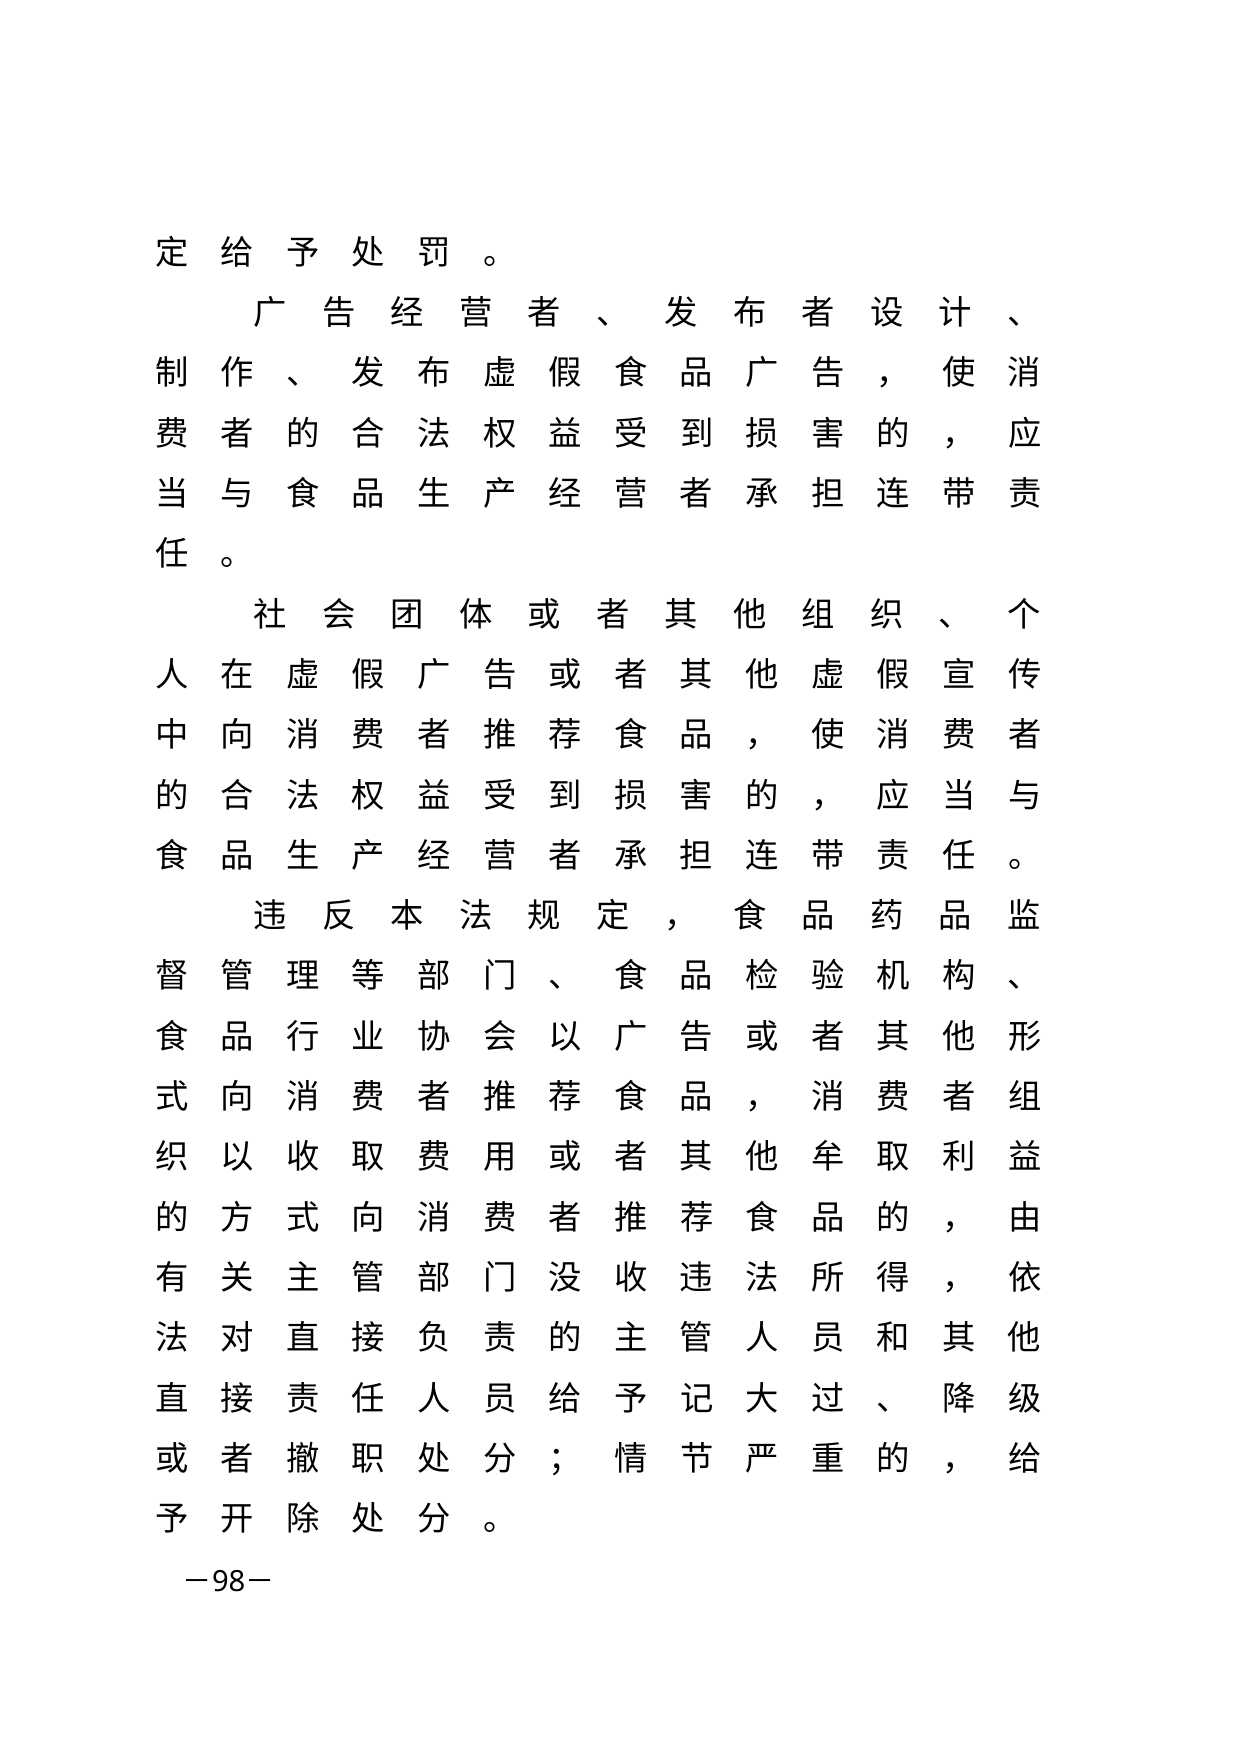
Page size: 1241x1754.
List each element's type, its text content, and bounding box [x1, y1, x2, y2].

text 违反本法规定，食品药品监督管理等部门、食品检验机构、食品行业协会以广告或者其他形式向消费者推荐食品，消费者组织以收取费用或者其他牟取利益的方式向消费者推荐食品的，由有关主管部门没收违法所得，依法对直接负责的主管人员和其他直接责任人员给予记大过、降级或者撤职处分；情节严重的，给予开除处分。 [155, 883, 1073, 1546]
text 广告经营者、发布者设计、制作、发布虚假食品广告，使消费者的合法权益受到损害的，应当与食品生产经营者承担连带责任。 [155, 280, 1073, 581]
text 第一百四十条 违反本法规定，在广告中对食品作虚假宣传，欺骗消费者，或者发布未取得批准文件、广告内容与批准文件不一致的保健食品广告的，依照《中华人民共和国广告法》的规定给予处罚。 [155, 219, 1073, 280]
text 社会团体或者其他组织、个人在虚假广告或者其他虚假宣传中向消费者推荐食品，使消费者的合法权益受到损害的，应当与食品生产经营者承担连带责任。 [155, 581, 1073, 883]
